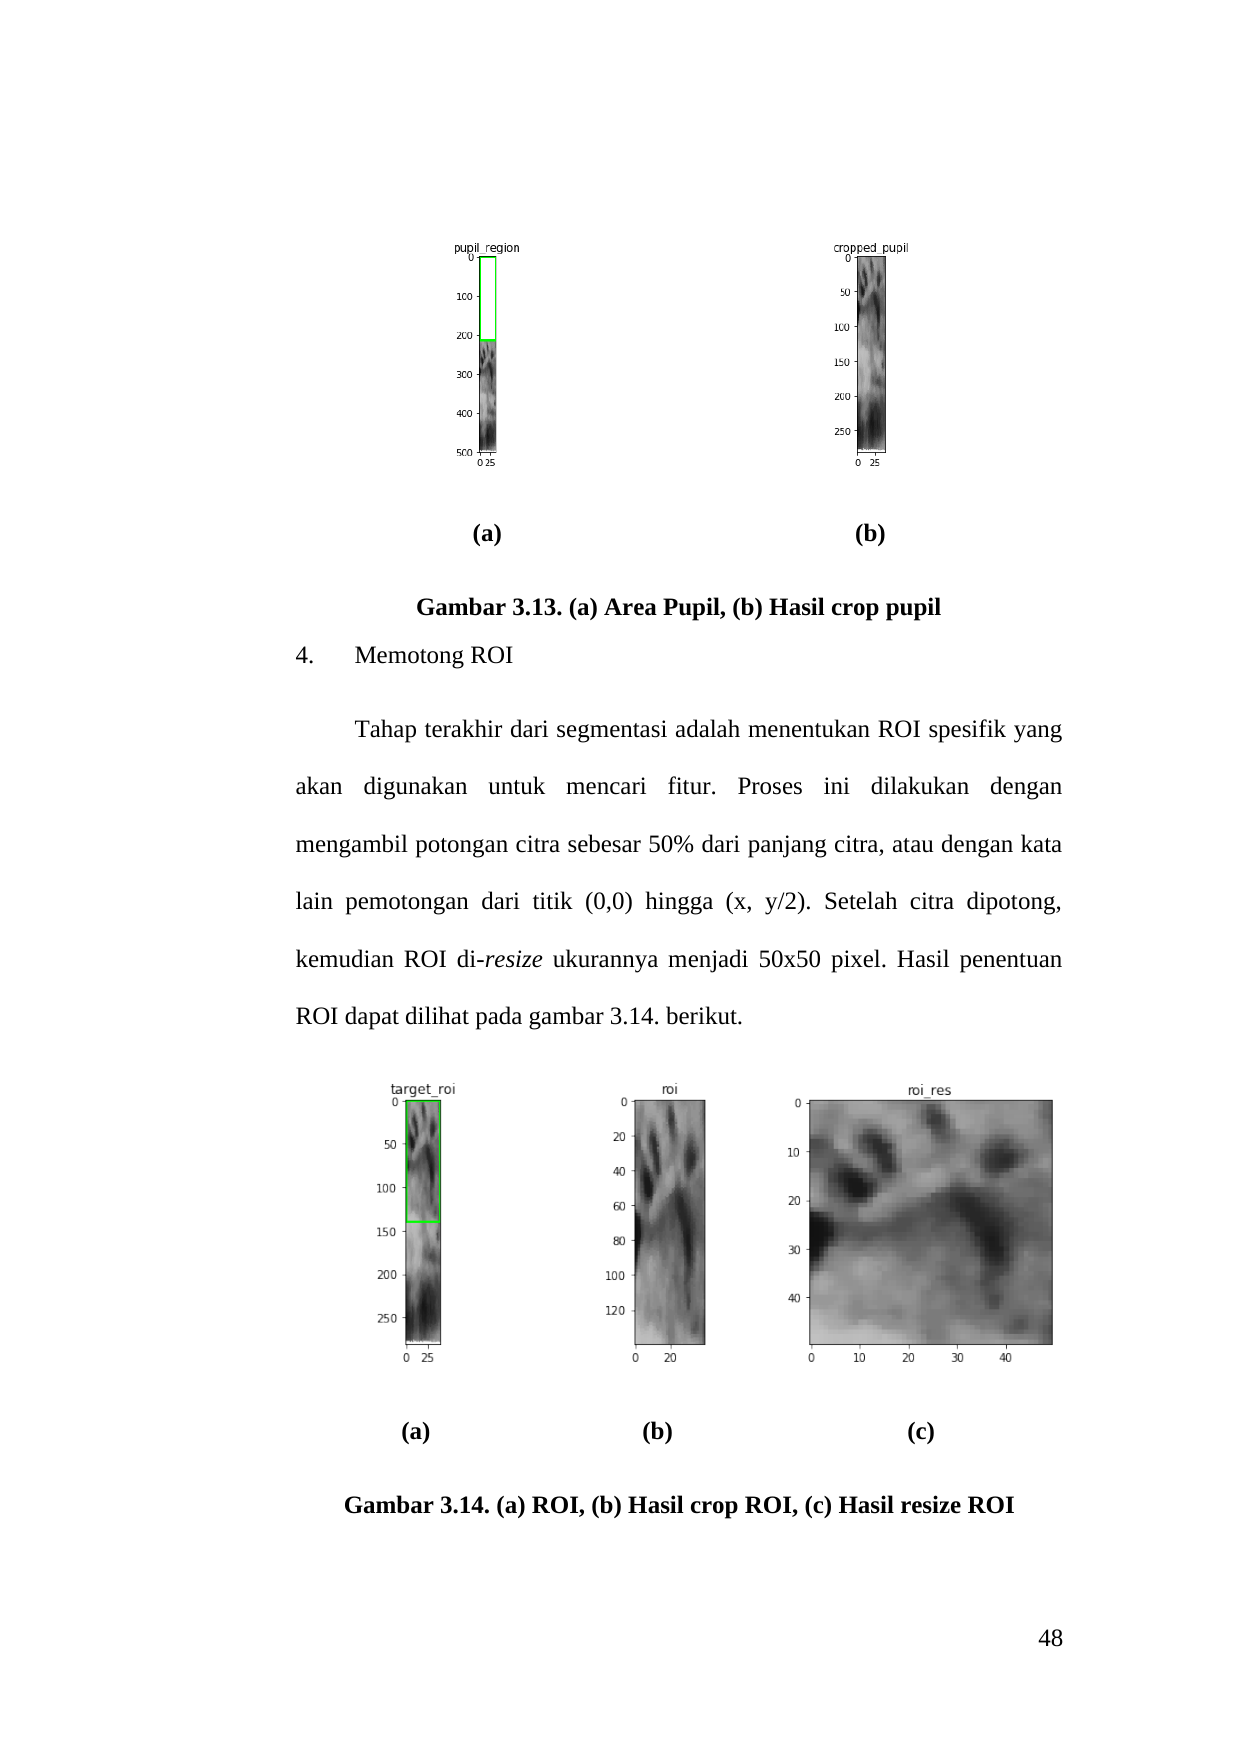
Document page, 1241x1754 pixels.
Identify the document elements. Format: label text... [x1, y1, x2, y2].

table_header (a) [295, 236, 679, 592]
table_cell Gambar 3.14. (a) ROI, (b) Hasil crop ROI, (c) Hasil resize ROI [295, 1490, 1063, 1538]
table_header (b) [536, 1076, 779, 1490]
text Tahap terakhir dari segmentasi adalah menentukan ROI spesifik yang akan digunakan untuk mencari fitur. Proses ini dilakukan dengan mengambil potongan citra sebesar 50% dari panjang citra, atau dengan kata lain pemotongan dari titik (0,0) hingga (x, y/2). Setelah citra dipotong, kemudian ROI di-resize ukurannya menjadi 50x50 pixel. Hasil penentuan ROI dapat dilihat pada gambar 3.14. berikut. [295, 714, 1063, 1030]
picture [447, 236, 527, 473]
table_header (a) [295, 1076, 536, 1490]
picture [779, 1075, 1063, 1371]
picture [597, 1075, 717, 1371]
picture [826, 236, 915, 473]
table_cell Gambar 3.13. (a) Area Pupil, (b) Hasil crop pupil [295, 592, 1062, 640]
table_header (b) [679, 236, 1062, 592]
table_header (c) [779, 1371, 1063, 1490]
picture [368, 1075, 464, 1371]
list Memotong ROI [295, 640, 1063, 668]
